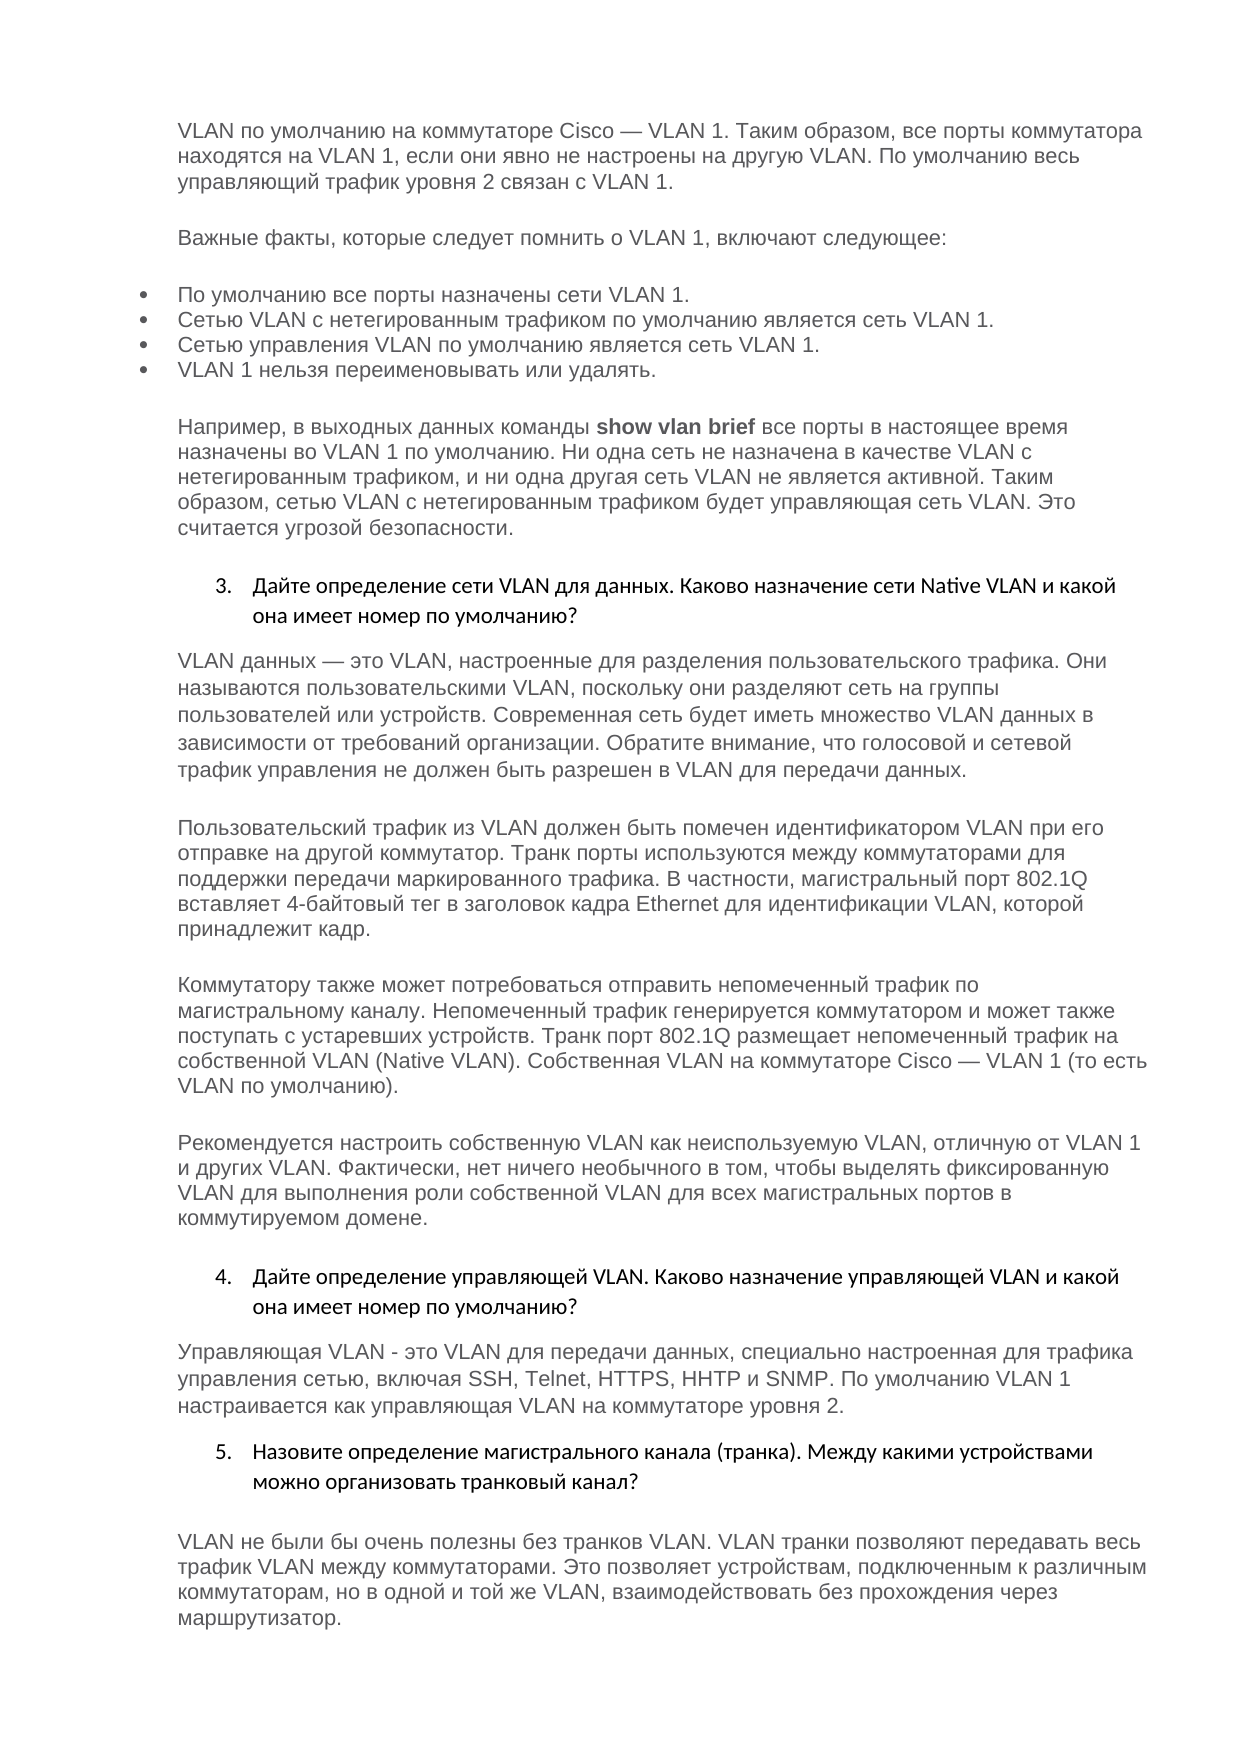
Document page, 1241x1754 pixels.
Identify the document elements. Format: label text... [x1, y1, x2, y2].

text Пользовательский трафик из VLAN должен быть помечен идентификатором VLAN при его отправке на другой коммутатор. Транк порты используются между коммутаторами для поддержки передачи маркированного трафика. В частности, магистральный порт 802.1Q вставляет 4-байтовый тег в заголовок кадра Ethernet для идентификации VLAN, которой принадлежит кадр. [177, 815, 1152, 941]
text Например, в выходных данных команды show vlan brief все порты в настоящее время назначены во VLAN 1 по умолчанию. Ни одна сеть не назначена в качестве VLAN с нетегированным трафиком, и ни одна другая сеть VLAN не является активной. Таким образом, сетью VLAN с нетегированным трафиком будет управляющая сеть VLAN. Это считается угрозой безопасности. [177, 413, 1152, 539]
list VLAN 1 нельзя переименовывать или удалять. [140, 357, 1152, 382]
list Назовите определение магистрального канала (транка). Между какими устройствами можно организовать транковый канал? [215, 1437, 1152, 1495]
text VLAN данных — это VLAN, настроенные для разделения пользовательского трафика. Они называются пользовательскими VLAN, поскольку они разделяют сеть на группы пользователей или устройств. Современная сеть будет иметь множество VLAN данных в зависимости от требований организации. Обратите внимание, что голосовой и сетевой трафик управления не должен быть разрешен в VLAN для передачи данных. [177, 648, 1152, 782]
text VLAN по умолчанию на коммутаторе Cisco — VLAN 1. Таким образом, все порты коммутатора находятся на VLAN 1, если они явно не настроены на другую VLAN. По умолчанию весь управляющий трафик уровня 2 связан с VLAN 1. [177, 118, 1152, 194]
list По умолчанию все порты назначены сети VLAN 1. [140, 281, 1152, 307]
text VLAN не были бы очень полезны без транков VLAN. VLAN транки позволяют передавать весь трафик VLAN между коммутаторами. Это позволяет устройствам, подключенным к различным коммутаторам, но в одной и той же VLAN, взаимодействовать без прохождения через маршрутизатор. [177, 1529, 1152, 1629]
text Рекомендуется настроить собственную VLAN как неиспользуемую VLAN, отличную от VLAN 1 и других VLAN. Фактически, нет ничего необычного в том, чтобы выделять фиксированную VLAN для выполнения роли собственной VLAN для всех магистральных портов в коммутируемом домене. [177, 1130, 1152, 1231]
list Сетью VLAN с нетегированным трафиком по умолчанию является сеть VLAN 1. [140, 307, 1152, 332]
list Дайте определение управляющей VLAN. Каково назначение управляющей VLAN и какой она имеет номер по умолчанию? [215, 1262, 1152, 1320]
text Важные факты, которые следует помнить о VLAN 1, включают следующее: [177, 225, 1152, 250]
text Коммутатору также может потребоваться отправить непомеченный трафик по магистральному каналу. Непомеченный трафик генерируется коммутатором и может также поступать с устаревших устройств. Транк порт 802.1Q размещает непомеченный трафик на собственной VLAN (Native VLAN). Собственная VLAN на коммутаторе Cisco — VLAN 1 (то есть VLAN по умолчанию). [177, 972, 1152, 1098]
list Дайте определение сети VLAN для данных. Каково назначение сети Native VLAN и какой она имеет номер по умолчанию? [215, 571, 1152, 629]
list Сетью управления VLAN по умолчанию является сеть VLAN 1. [140, 332, 1152, 357]
text Управляющая VLAN - это VLAN для передачи данных, специально настроенная для трафика управления сетью, включая SSH, Telnet, HTTPS, HHTP и SNMP. По умолчанию VLAN 1 настраивается как управляющая VLAN на коммутаторе уровня 2. [177, 1339, 1152, 1418]
